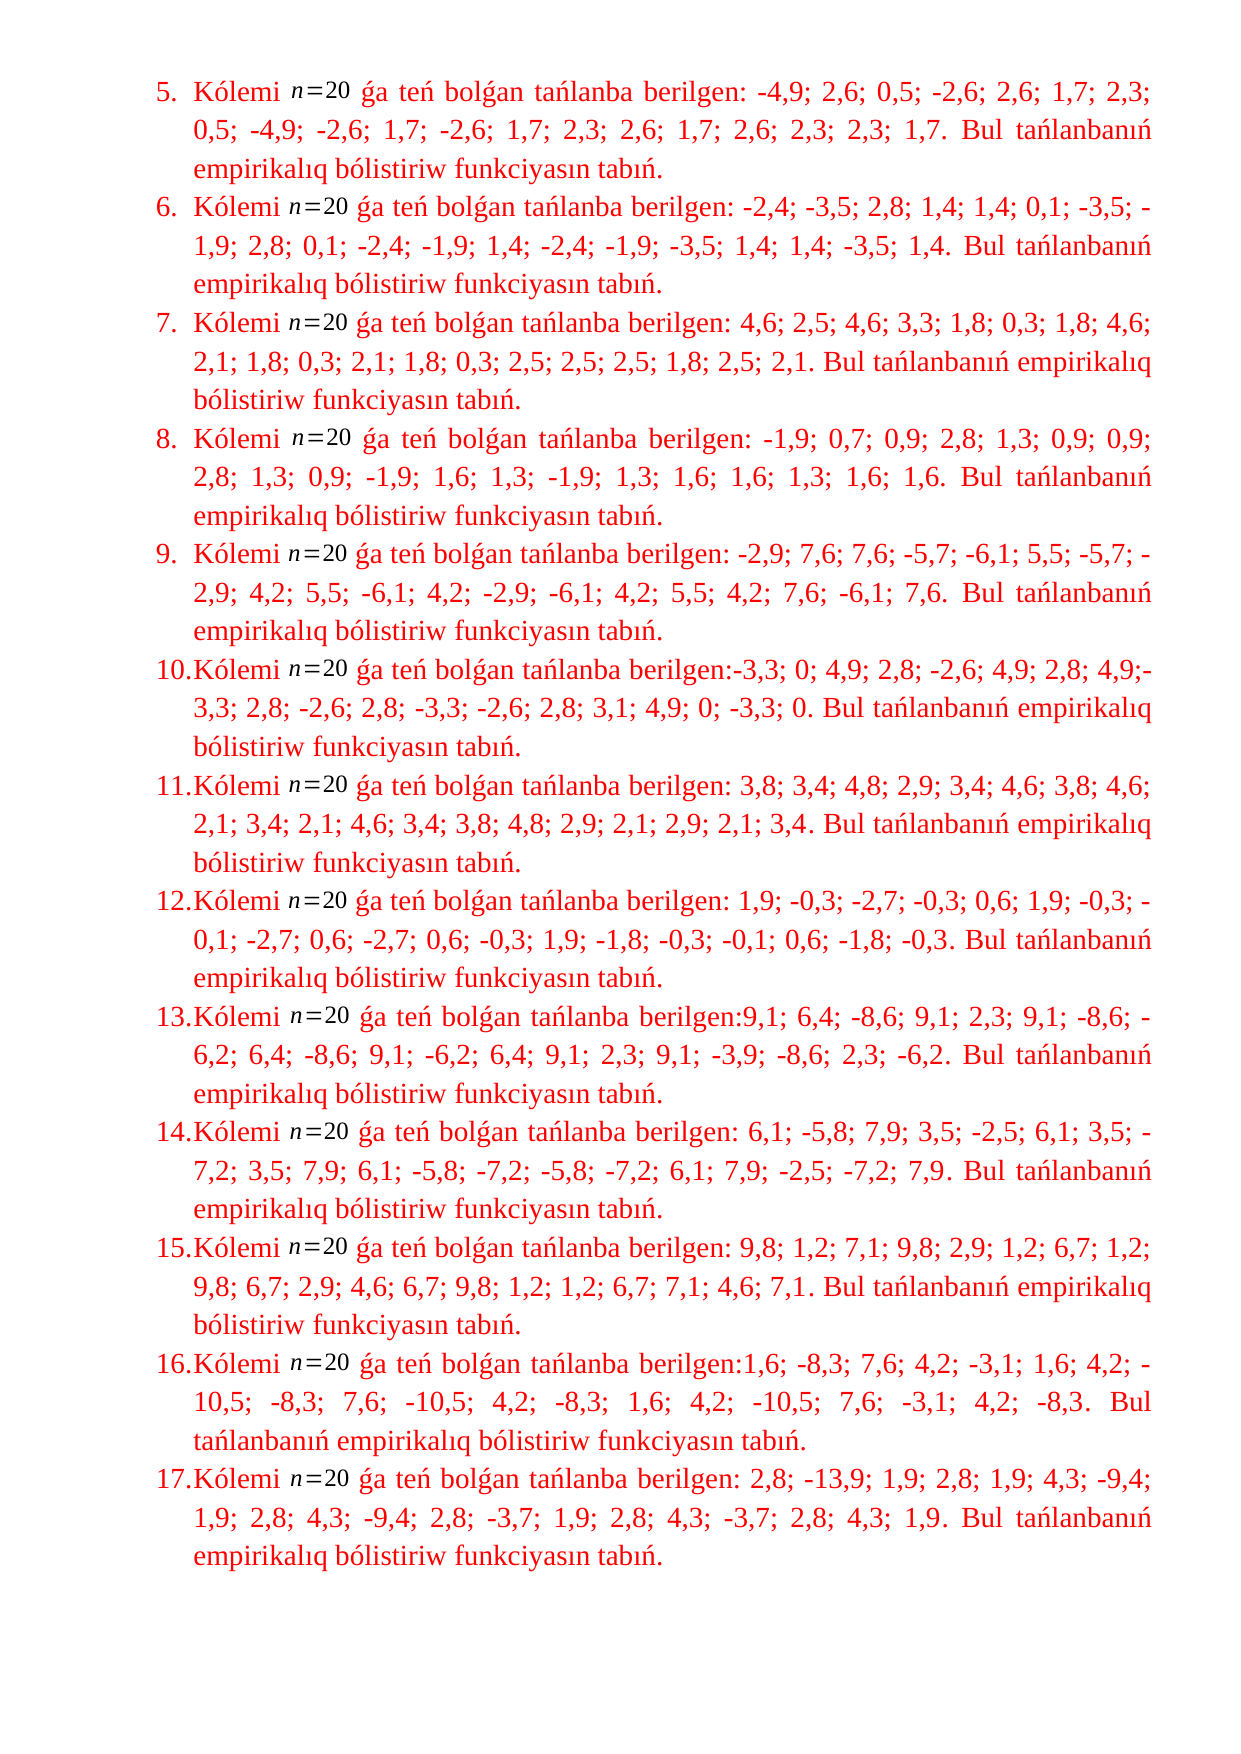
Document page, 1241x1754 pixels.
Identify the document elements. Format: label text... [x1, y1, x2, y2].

list Kólemi ǵa teń bolǵan tańlanba berilgen: 3,8; 3,4; 4,8; 2,9; 3,4; 4,6; 3,8; 4,6; 2,1; 3,4; 2,1; 4,6; 3,4; 3,8; 4,8; 2,9; 2,1; 2,9; 2,1; 3,4. Bul tańlanbanıń empirikalıq bólistiriw funkciyasın tabıń. [156, 768, 1152, 878]
list Kólemi ǵa teń bolǵan tańlanba berilgen: -1,9; 0,7; 0,9; 2,8; 1,3; 0,9; 0,9; 2,8; 1,3; 0,9; -1,9; 1,6; 1,3; -1,9; 1,3; 1,6; 1,6; 1,3; 1,6; 1,6. Bul tańlanbanıń empirikalıq bólistiriw funkciyasın tabıń. [156, 421, 1152, 531]
list Kólemi ǵa teń bolǵan tańlanba berilgen:-3,3; 0; 4,9; 2,8; -2,6; 4,9; 2,8; 4,9;-3,3; 2,8; -2,6; 2,8; -3,3; -2,6; 2,8; 3,1; 4,9; 0; -3,3; 0. Bul tańlanbanıń empirikalıq bólistiriw funkciyasın tabıń. [156, 652, 1152, 763]
list Kólemi ǵa teń bolǵan tańlanba berilgen:9,1; 6,4; -8,6; 9,1; 2,3; 9,1; -8,6; -6,2; 6,4; -8,6; 9,1; -6,2; 6,4; 9,1; 2,3; 9,1; -3,9; -8,6; 2,3; -6,2. Bul tańlanbanıń empirikalıq bólistiriw funkciyasın tabıń. [156, 999, 1152, 1109]
list Kólemi ǵa teń bolǵan tańlanba berilgen: 1,9; -0,3; -2,7; -0,3; 0,6; 1,9; -0,3; -0,1; -2,7; 0,6; -2,7; 0,6; -0,3; 1,9; -1,8; -0,3; -0,1; 0,6; -1,8; -0,3. Bul tańlanbanıń empirikalıq bólistiriw funkciyasın tabıń. [156, 883, 1152, 994]
list Kólemi ǵa teń bolǵan tańlanba berilgen: 9,8; 1,2; 7,1; 9,8; 2,9; 1,2; 6,7; 1,2; 9,8; 6,7; 2,9; 4,6; 6,7; 9,8; 1,2; 1,2; 6,7; 7,1; 4,6; 7,1. Bul tańlanbanıń empirikalıq bólistiriw funkciyasın tabıń. [156, 1230, 1152, 1341]
list Kólemi ǵa teń bolǵan tańlanba berilgen: 4,6; 2,5; 4,6; 3,3; 1,8; 0,3; 1,8; 4,6; 2,1; 1,8; 0,3; 2,1; 1,8; 0,3; 2,5; 2,5; 2,5; 1,8; 2,5; 2,1. Bul tańlanbanıń empirikalıq bólistiriw funkciyasın tabıń. [156, 305, 1152, 416]
list Kólemi ǵa teń bolǵan tańlanba berilgen: -2,4; -3,5; 2,8; 1,4; 1,4; 0,1; -3,5; -1,9; 2,8; 0,1; -2,4; -1,9; 1,4; -2,4; -1,9; -3,5; 1,4; 1,4; -3,5; 1,4. Bul tańlanbanıń empirikalıq bólistiriw funkciyasın tabıń. [156, 189, 1152, 300]
list Kólemi ǵa teń bolǵan tańlanba berilgen: -2,9; 7,6; 7,6; -5,7; -6,1; 5,5; -5,7; -2,9; 4,2; 5,5; -6,1; 4,2; -2,9; -6,1; 4,2; 5,5; 4,2; 7,6; -6,1; 7,6. Bul tańlanbanıń empirikalıq bólistiriw funkciyasın tabıń. [156, 536, 1152, 647]
list Kólemi ǵa teń bolǵan tańlanba berilgen: -4,9; 2,6; 0,5; -2,6; 2,6; 1,7; 2,3; 0,5; -4,9; -2,6; 1,7; -2,6; 1,7; 2,3; 2,6; 1,7; 2,6; 2,3; 2,3; 1,7. Bul tańlanbanıń empirikalıq bólistiriw funkciyasın tabıń. [156, 74, 1152, 184]
list Kólemi ǵa teń bolǵan tańlanba berilgen:1,6; -8,3; 7,6; 4,2; -3,1; 1,6; 4,2; -10,5; -8,3; 7,6; -10,5; 4,2; -8,3; 1,6; 4,2; -10,5; 7,6; -3,1; 4,2; -8,3. Bul tańlanbanıń empirikalıq bólistiriw funkciyasın tabıń. [156, 1346, 1152, 1456]
list Kólemi ǵa teń bolǵan tańlanba berilgen: 2,8; -13,9; 1,9; 2,8; 1,9; 4,3; -9,4; 1,9; 2,8; 4,3; -9,4; 2,8; -3,7; 1,9; 2,8; 4,3; -3,7; 2,8; 4,3; 1,9. Bul tańlanbanıń empirikalıq bólistiriw funkciyasın tabıń. [156, 1461, 1152, 1572]
list Kólemi ǵa teń bolǵan tańlanba berilgen: 6,1; -5,8; 7,9; 3,5; -2,5; 6,1; 3,5; -7,2; 3,5; 7,9; 6,1; -5,8; -7,2; -5,8; -7,2; 6,1; 7,9; -2,5; -7,2; 7,9. Bul tańlanbanıń empirikalıq bólistiriw funkciyasın tabıń. [156, 1114, 1152, 1225]
